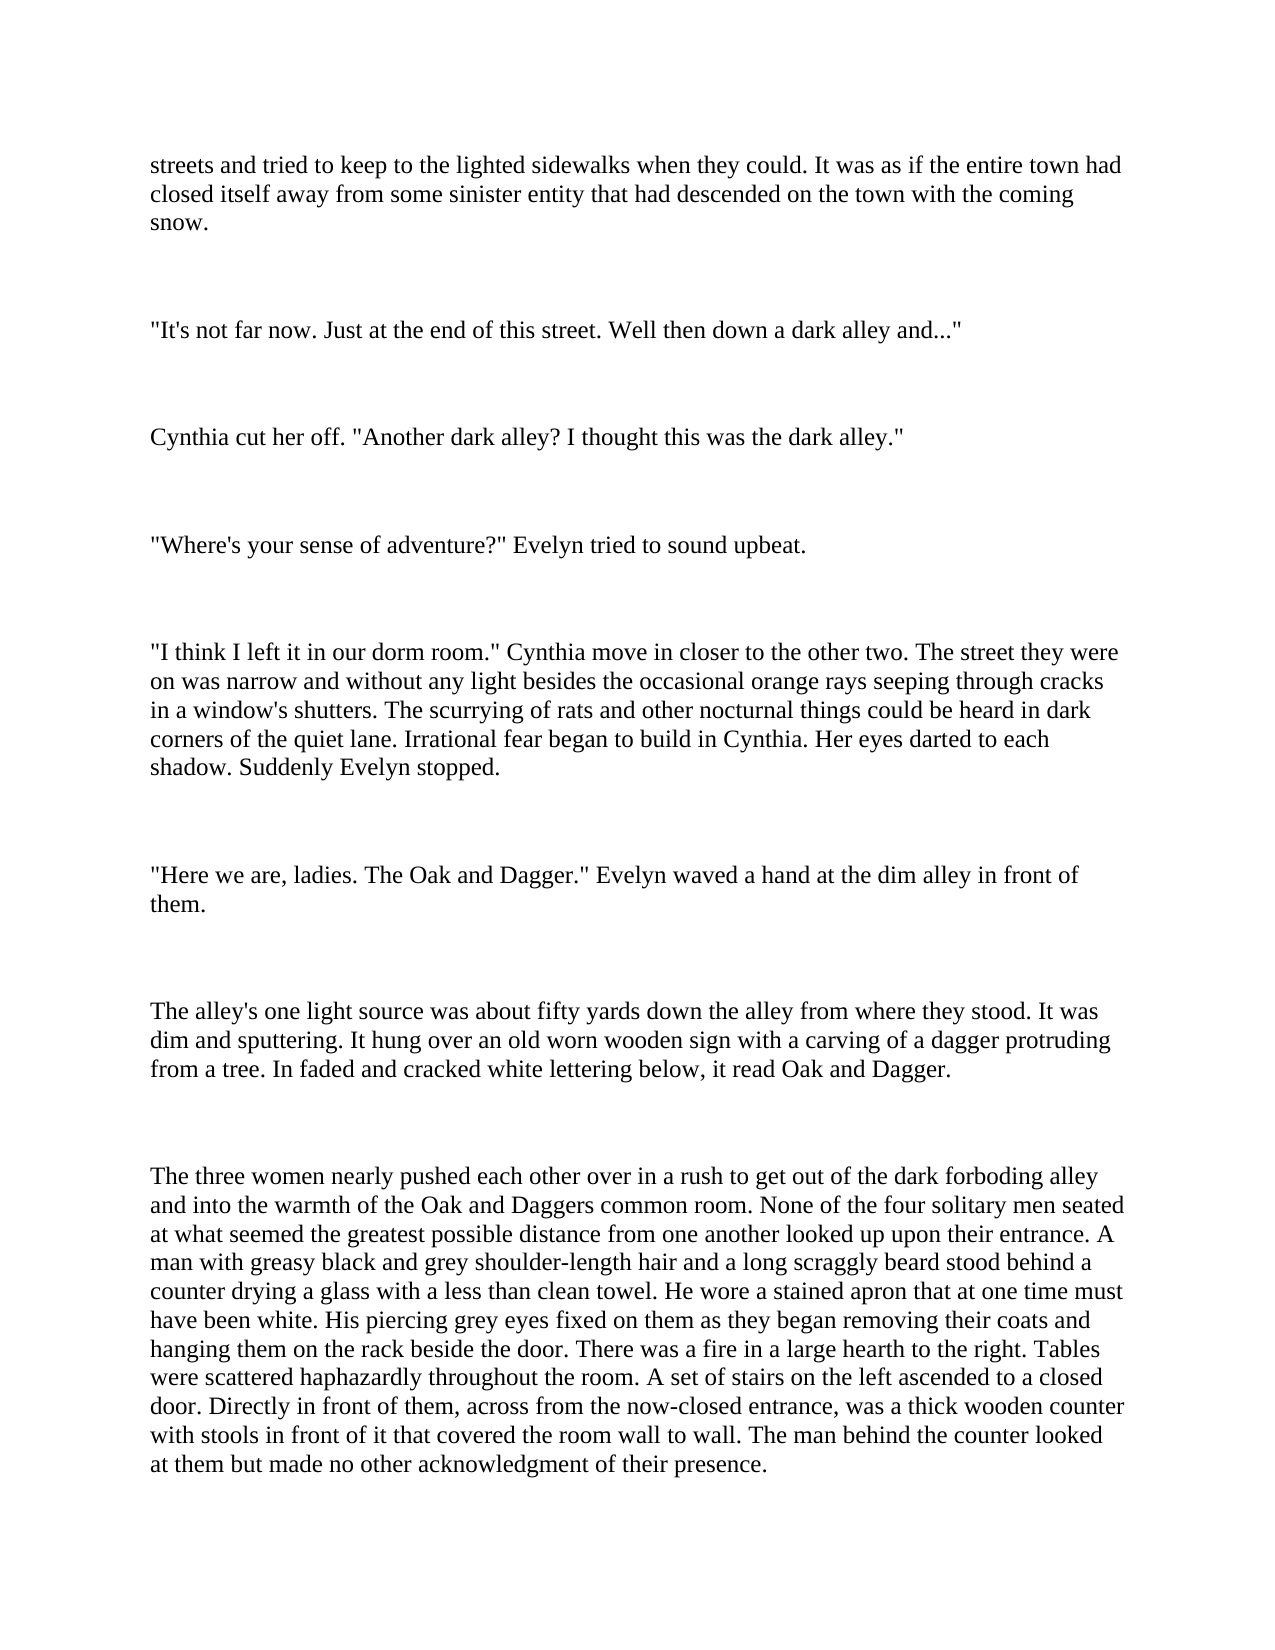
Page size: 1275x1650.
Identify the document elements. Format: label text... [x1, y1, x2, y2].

text "Where's your sense of adventure?" Evelyn tried to sound upbeat. [150, 530, 1125, 559]
text "Here we are, ladies. The Oak and Dagger." Evelyn waved a hand at the dim alley in front of them. [150, 860, 1125, 917]
text Cynthia cut her off. "Another dark alley? I thought this was the dark alley." [150, 422, 1125, 451]
text The alley's one light source was about fifty yards down the alley from where they stood. It was dim and sputtering. It hung over an old worn wooden sign with a carving of a dagger protruding from a tree. In faded and cracked white lettering below, it read Oak and Dagger. [150, 996, 1125, 1082]
text "I think I left it in our dorm room." Cynthia move in closer to the other two. The street they were on was narrow and without any light besides the occasional orange rays seeping through cracks in a window's shutters. The scurrying of rats and other nocturnal things could be heard in dark corners of the quiet lane. Irrational fear began to build in Cynthia. Her eyes darted to each shadow. Suddenly Evelyn stopped. [150, 637, 1125, 781]
text "It's not far now. Just at the end of this street. Well then down a dark alley and..." [150, 315, 1125, 344]
text The three women nearly pushed each other over in a rush to get out of the dark forboding alley and into the warmth of the Oak and Daggers common room. None of the four solitary men seated at what seemed the greatest possible distance from one another looked up upon their entrance. A man with greasy black and grey shoulder-length hair and a long scraggly beard stood behind a counter drying a glass with a less than clean towel. He wore a stained apron that at one time must have been white. His piercing grey eyes fixed on them as they began removing their coats and hanging them on the rack beside the door. There was a fire in a large hearth to the right. Tables were scattered haphazardly throughout the room. A set of stairs on the left ascended to a closed door. Directly in front of them, across from the now-closed entrance, was a thick wooden counter with stools in front of it that covered the room wall to wall. The man behind the counter looked at them but made no other acknowledgment of their presence. [150, 1161, 1125, 1477]
